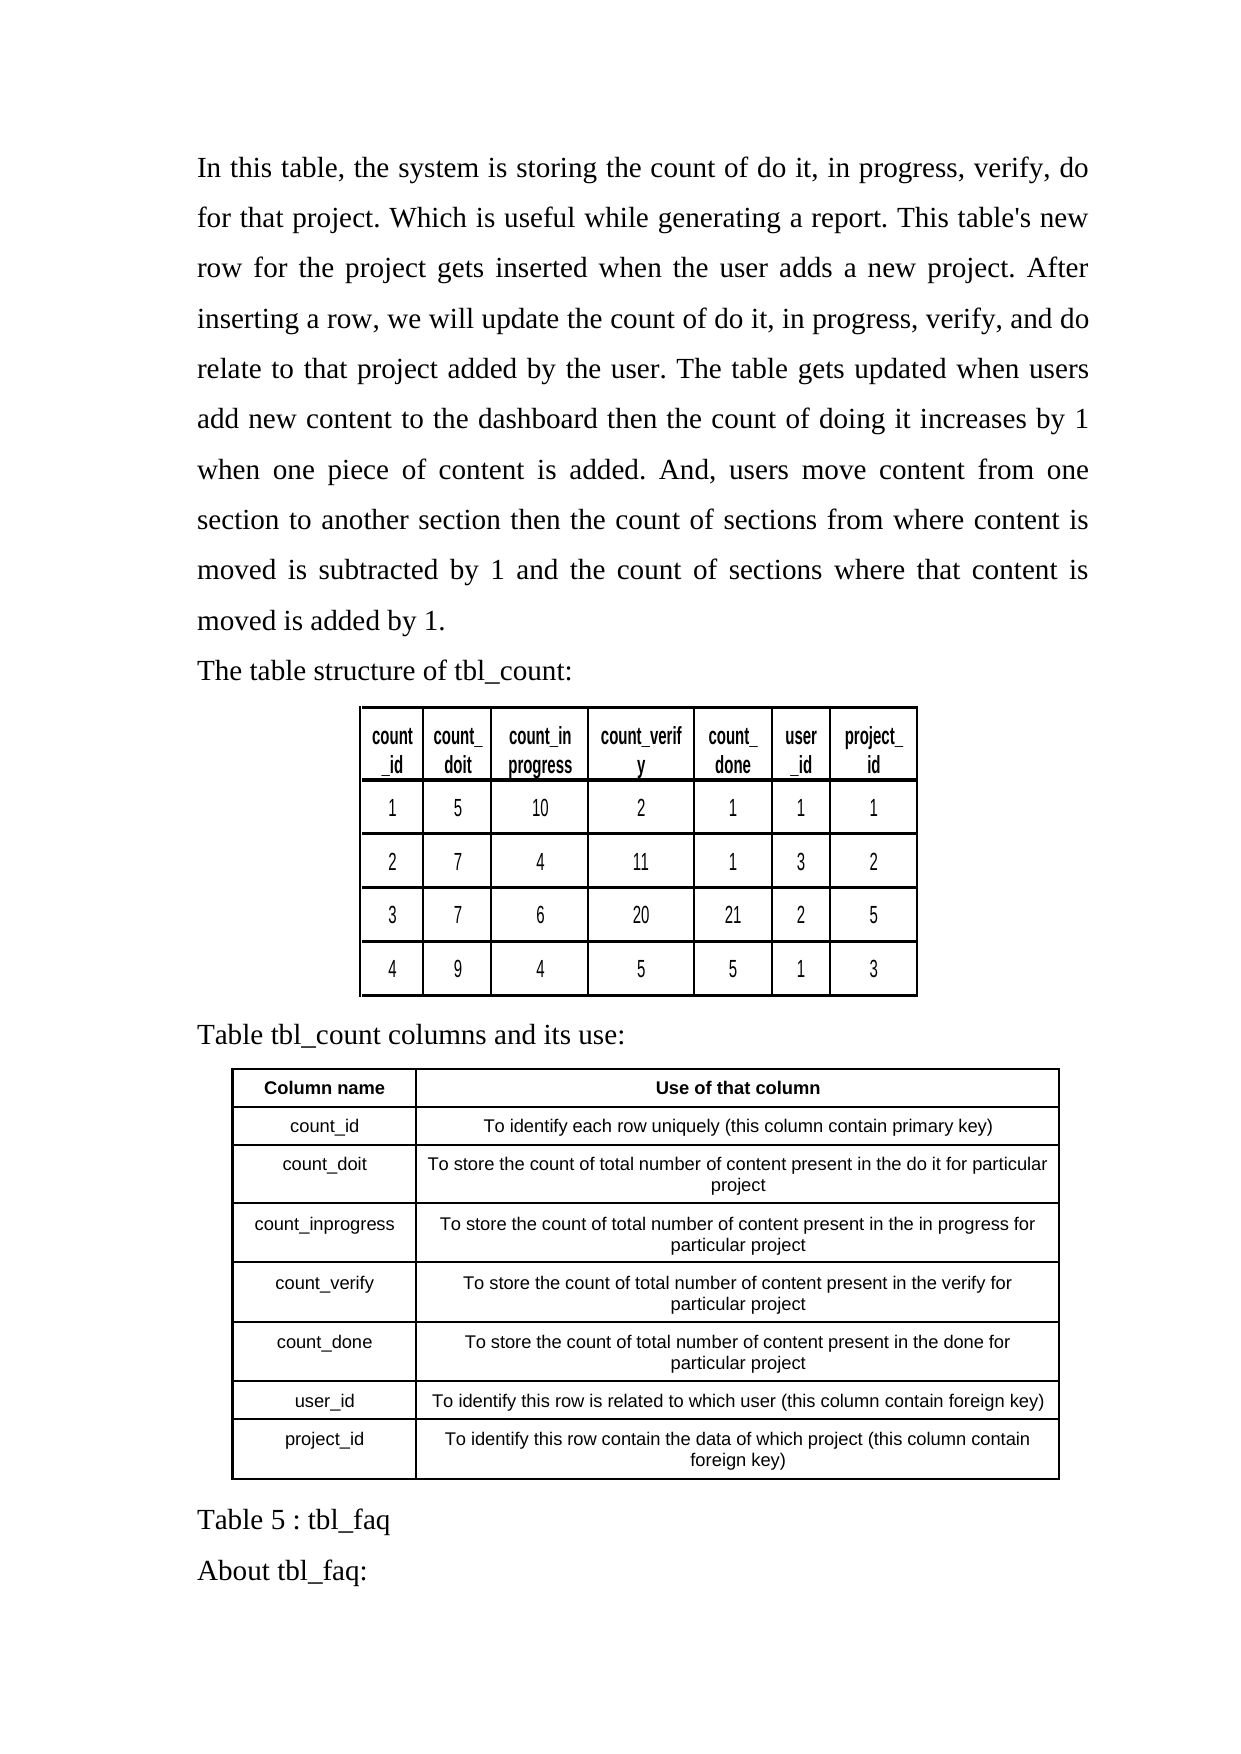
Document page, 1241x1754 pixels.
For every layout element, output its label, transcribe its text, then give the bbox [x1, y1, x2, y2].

text The table structure of tbl_count: [197, 653, 1090, 687]
text Table 5 : tbl_faq [197, 1502, 1090, 1536]
text In this table, the system is storing the count of do it, in progress, verify, do for that project. Which is useful while generating a report. This table's new row for the project gets inserted when the user adds a new project. After inserting a row, we will update the count of do it, in progress, verify, and do relate to that project added by the user. The table gets updated when users add new content to the dashboard then the count of doing it increases by 1 when one piece of content is added. And, users move content from one section to another section then the count of sections from where content is moved is subtracted by 1 and the count of sections where that content is moved is added by 1. [197, 150, 1090, 636]
text Table tbl_count columns and its use: [197, 1017, 1090, 1051]
text About tbl_faq: [197, 1553, 1090, 1586]
